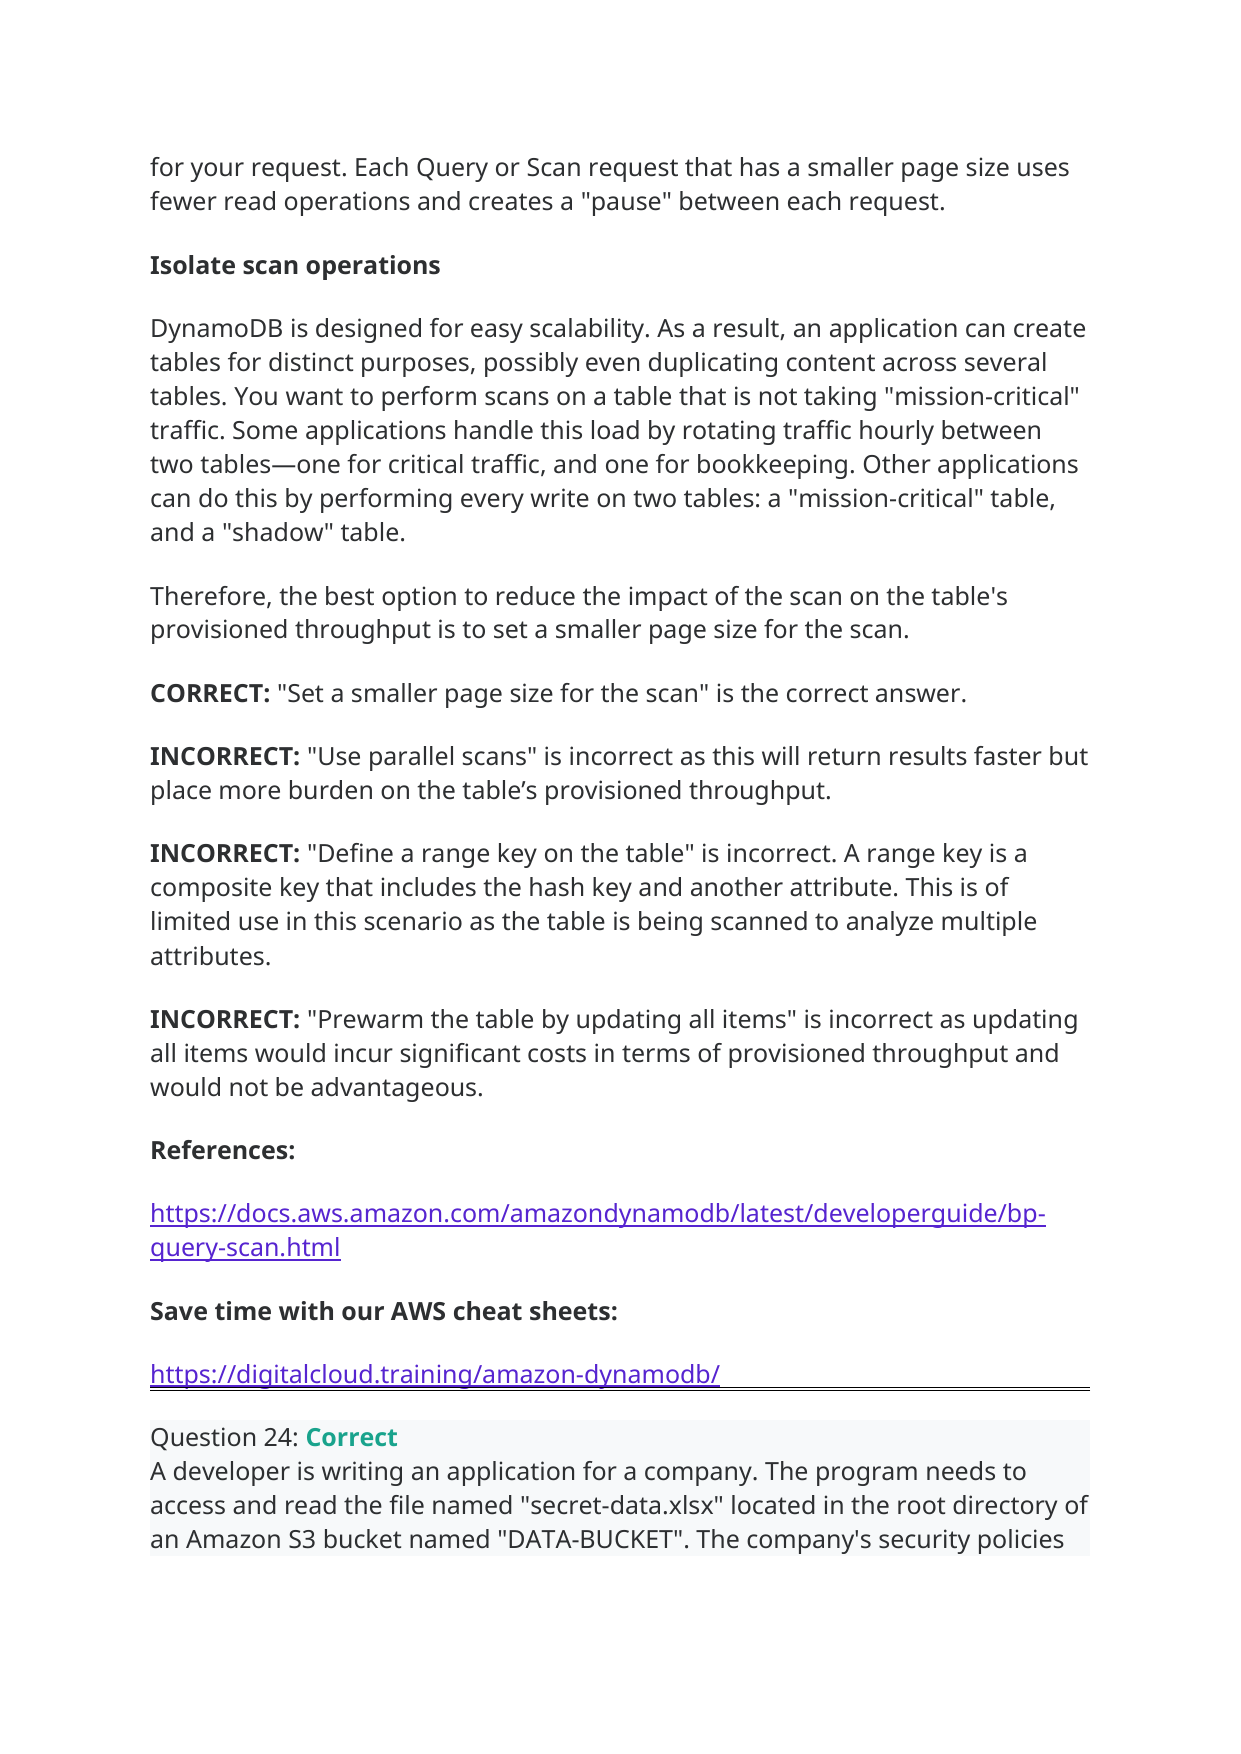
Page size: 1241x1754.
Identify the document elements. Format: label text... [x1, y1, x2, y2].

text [150, 150, 1090, 218]
text DynamoDB is designed for easy scalability. As a result, an application can create tables for distinct purposes, possibly even duplicating content across several tables. You want to perform scans on a table that is not taking "mission-critical" traffic. Some applications handle this load by rotating traffic hourly between two tables—one for critical traffic, and one for bookkeeping. Other applications can do this by performing every write on two tables: a "mission-critical" table, and a "shadow" table. [150, 311, 1090, 549]
text Isolate scan operations [150, 247, 1090, 281]
text References: [150, 1133, 1090, 1167]
text INCORRECT: "Prewarm the table by updating all items" is incorrect as updating all items would incur significant costs in terms of provisioned throughput and would not be advantageous. [150, 1001, 1090, 1103]
text Question 24: Correct [150, 1420, 1090, 1454]
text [150, 1454, 1090, 1556]
text Therefore, the best option to reduce the impact of the scan on the table's provisioned throughput is to set a smaller page size for the scan. [150, 578, 1090, 646]
text INCORRECT: "Define a range key on the table" is incorrect. A range key is a composite key that includes the hash key and another attribute. This is of limited use in this scenario as the table is being scanned to analyze multiple attributes. [150, 836, 1090, 972]
text https://docs.aws.amazon.com/amazondynamodb/latest/developerguide/bp-query-scan.html [150, 1196, 1090, 1264]
text Save time with our AWS cheat sheets: [150, 1293, 1090, 1327]
text https://digitalcloud.training/amazon-dynamodb/ [150, 1356, 1090, 1387]
text INCORRECT: "Use parallel scans" is incorrect as this will return results faster but place more burden on the table’s provisioned throughput. [150, 739, 1090, 807]
text CORRECT: "Set a smaller page size for the scan" is the correct answer. [150, 675, 1090, 709]
